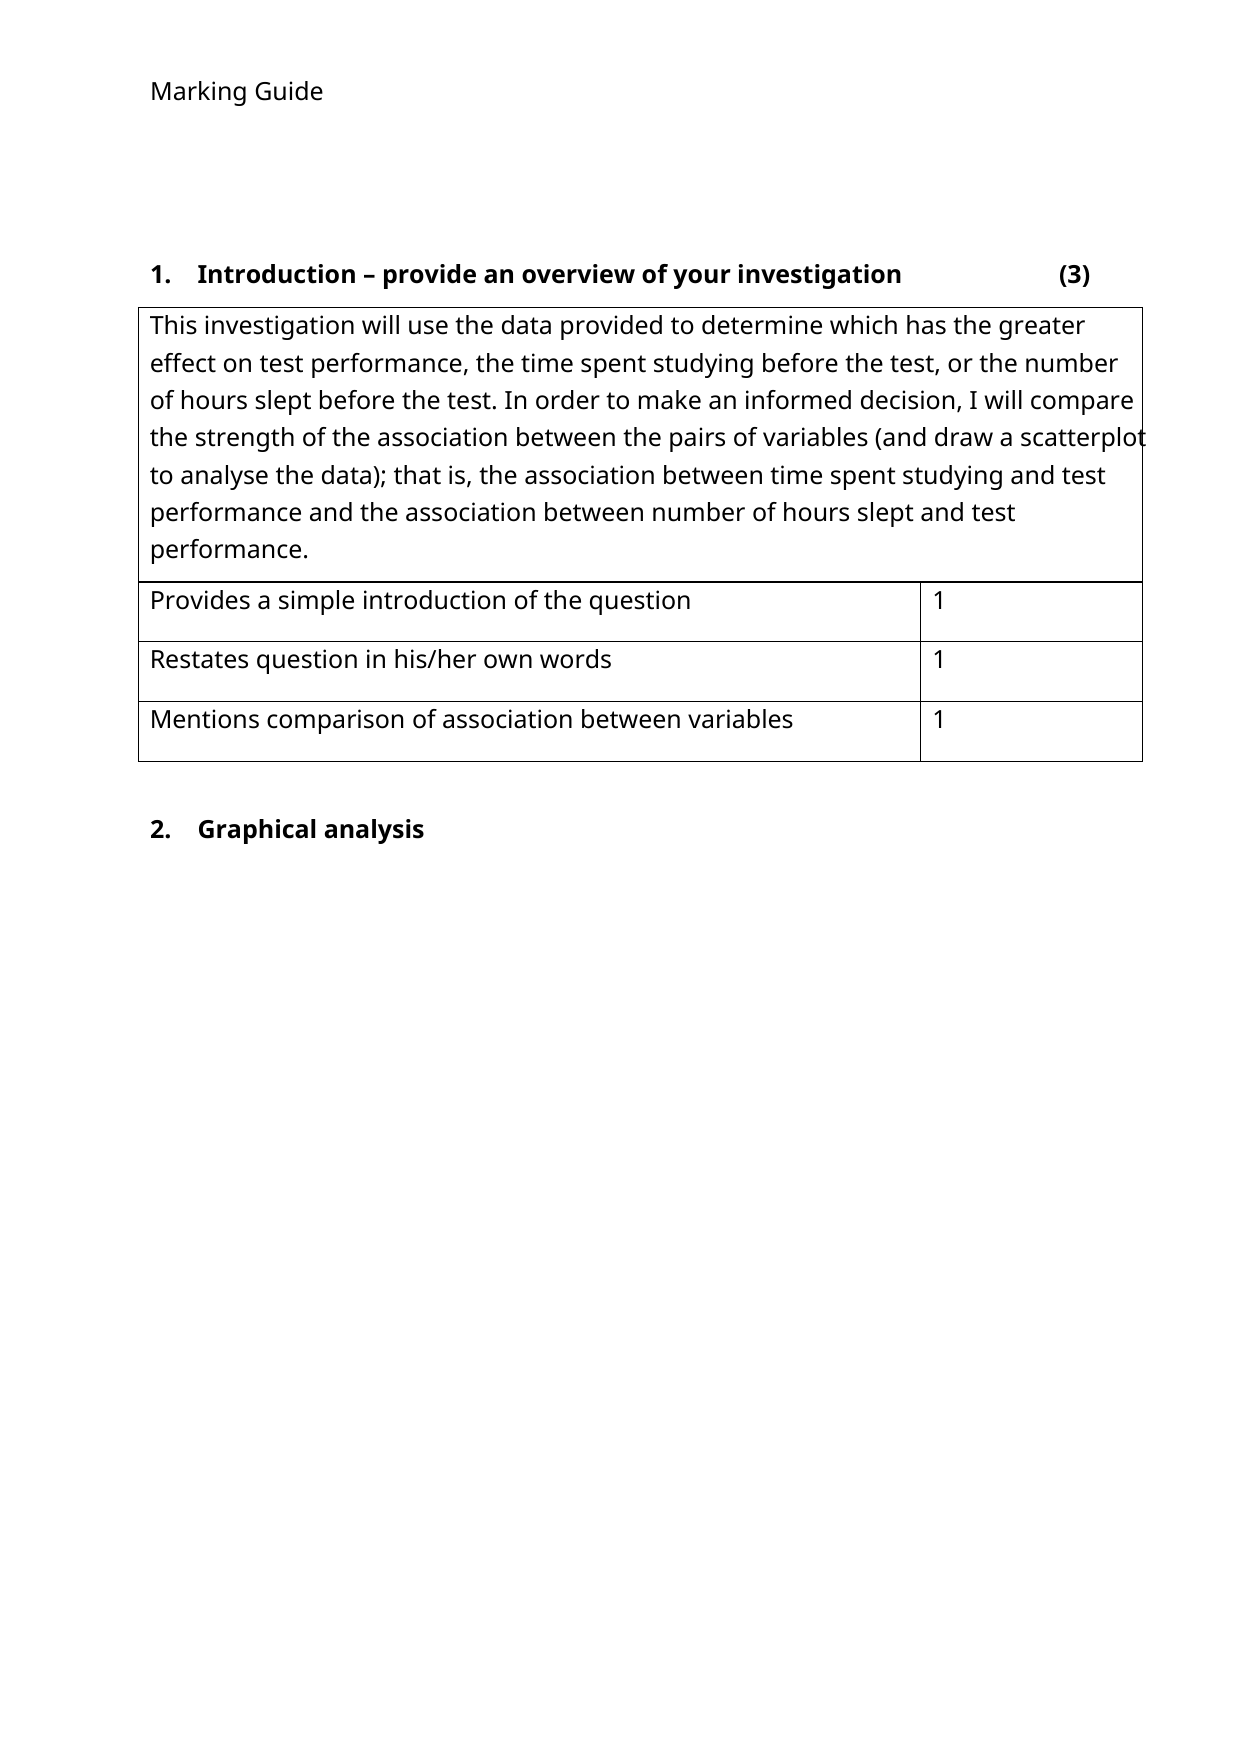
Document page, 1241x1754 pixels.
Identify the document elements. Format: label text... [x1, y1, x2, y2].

text 1. Introduction – provide an overview of your investigation (3) [150, 257, 1107, 291]
table_cell 1 [921, 583, 1142, 641]
table_cell 1 [921, 642, 1142, 701]
text 2. Graphical analysis [150, 812, 1090, 846]
table_header This investigation will use the data provided to determine which has the greater effect on test performance, the time spent studying before the test, or the number of hours slept before the test. In order to make an informed decision, I will compare the strength of the association between the pairs of variables (and draw a scatterplot to analyse the data); that is, the association between time spent studying and test performance and the association between number of hours slept and test performance. [139, 308, 1142, 581]
table_cell Mentions comparison of association between variables [139, 702, 920, 761]
table_cell Provides a simple introduction of the question [139, 583, 920, 641]
table_cell 1 [921, 702, 1142, 761]
table_cell Restates question in his/her own words [139, 642, 920, 701]
